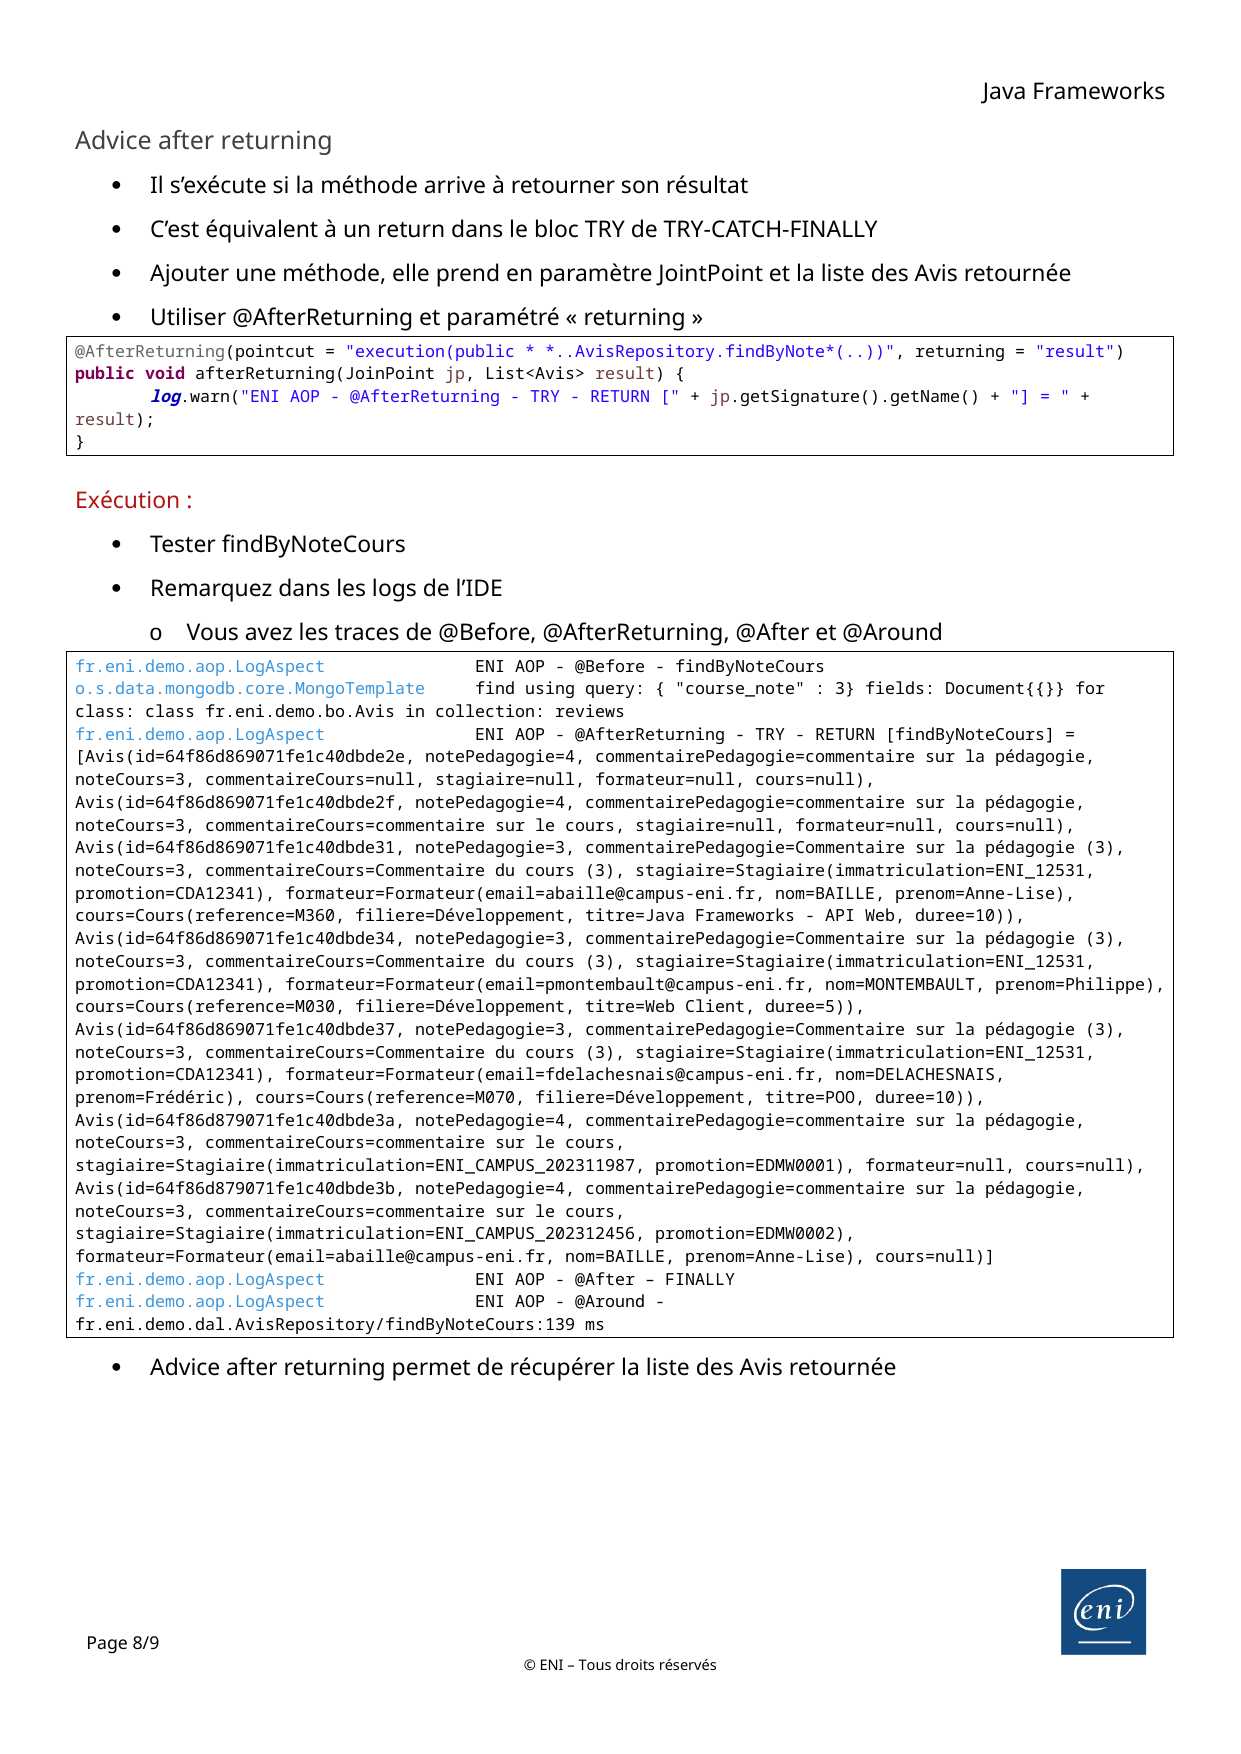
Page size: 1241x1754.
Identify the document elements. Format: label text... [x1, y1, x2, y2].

text @AfterReturning(pointcut = "execution(public * *..AvisRepository.findByNote*(..))", returning = "result") [67, 337, 1173, 362]
text } [67, 427, 1173, 455]
text fr.eni.demo.aop.LogAspect ENI AOP - @AfterReturning - TRY - RETURN [findByNoteCours] = [Avis(id=64f86d869071fe1c40dbde2e, notePedagogie=4, commentairePedagogie=commentaire sur la pédagogie, noteCours=3, commentaireCours=null, stagiaire=null, formateur=null, cours=null), Avis(id=64f86d869071fe1c40dbde2f, notePedagogie=4, commentairePedagogie=commentaire sur la pédagogie, noteCours=3, commentaireCours=commentaire sur le cours, stagiaire=null, formateur=null, cours=null), Avis(id=64f86d869071fe1c40dbde31, notePedagogie=3, commentairePedagogie=Commentaire sur la pédagogie (3), noteCours=3, commentaireCours=Commentaire du cours (3), stagiaire=Stagiaire(immatriculation=ENI_12531, promotion=CDA12341), formateur=Formateur(email=abaille@campus-eni.fr, nom=BAILLE, prenom=Anne-Lise), cours=Cours(reference=M360, filiere=Développement, titre=Java Frameworks - API Web, duree=10)), Avis(id=64f86d869071fe1c40dbde34, notePedagogie=3, commentairePedagogie=Commentaire sur la pédagogie (3), noteCours=3, commentaireCours=Commentaire du cours (3), stagiaire=Stagiaire(immatriculation=ENI_12531, promotion=CDA12341), formateur=Formateur(email=pmontembault@campus-eni.fr, nom=MONTEMBAULT, prenom=Philippe), cours=Cours(reference=M030, filiere=Développement, titre=Web Client, duree=5)), Avis(id=64f86d869071fe1c40dbde37, notePedagogie=3, commentairePedagogie=Commentaire sur la pédagogie (3), noteCours=3, commentaireCours=Commentaire du cours (3), stagiaire=Stagiaire(immatriculation=ENI_12531, promotion=CDA12341), formateur=Formateur(email=fdelachesnais@campus-eni.fr, nom=DELACHESNAIS, prenom=Frédéric), cours=Cours(reference=M070, filiere=Développement, titre=POO, duree=10)), Avis(id=64f86d879071fe1c40dbde3a, notePedagogie=4, commentairePedagogie=commentaire sur la pédagogie, noteCours=3, commentaireCours=commentaire sur le cours, stagiaire=Stagiaire(immatriculation=ENI_CAMPUS_202311987, promotion=EDMW0001), formateur=null, cours=null), Avis(id=64f86d879071fe1c40dbde3b, notePedagogie=4, commentairePedagogie=commentaire sur la pédagogie, noteCours=3, commentaireCours=commentaire sur le cours, stagiaire=Stagiaire(immatriculation=ENI_CAMPUS_202312456, promotion=EDMW0002), formateur=Formateur(email=abaille@campus-eni.fr, nom=BAILLE, prenom=Anne-Lise), cours=null)] [75, 722, 1165, 1267]
picture [1061, 1569, 1147, 1655]
text public void afterReturning(JoinPoint jp, List<Avis> result) { [75, 362, 1165, 385]
text Utiliser @AfterReturning et paramétré « returning » [112, 301, 1165, 332]
text fr.eni.demo.aop.LogAspect ENI AOP - @Before - findByNoteCours [67, 652, 1173, 677]
subtitle Advice after returning [75, 123, 1165, 157]
text Il s’exécute si la méthode arrive à retourner son résultat [112, 169, 1165, 201]
text fr.eni.demo.aop.LogAspect ENI AOP - @Around - fr.eni.demo.dal.AvisRepository/findByNoteCours:139 ms [67, 1287, 1173, 1337]
text Remarquez dans les logs de l’IDE [112, 572, 1165, 603]
text log.warn("ENI AOP - @AfterReturning - TRY - RETURN [" + jp.getSignature().getName() + "] = " + result); [75, 385, 1165, 427]
list Vous avez les traces de @Before, @AfterReturning, @After et @Around [149, 616, 1165, 647]
text Ajouter une méthode, elle prend en paramètre JointPoint et la liste des Avis retournée [112, 257, 1165, 288]
subtitle Exécution : [75, 484, 1165, 516]
text fr.eni.demo.aop.LogAspect ENI AOP - @After – FINALLY [75, 1267, 1165, 1287]
text C’est équivalent à un return dans le bloc TRY de TRY-CATCH-FINALLY [112, 213, 1165, 244]
text Tester findByNoteCours [112, 528, 1165, 559]
text o.s.data.mongodb.core.MongoTemplate find using query: { "course_note" : 3} fields: Document{{}} for class: class fr.eni.demo.bo.Avis in collection: reviews [75, 677, 1165, 722]
text Advice after returning permet de récupérer la liste des Avis retournée [112, 1351, 1165, 1382]
